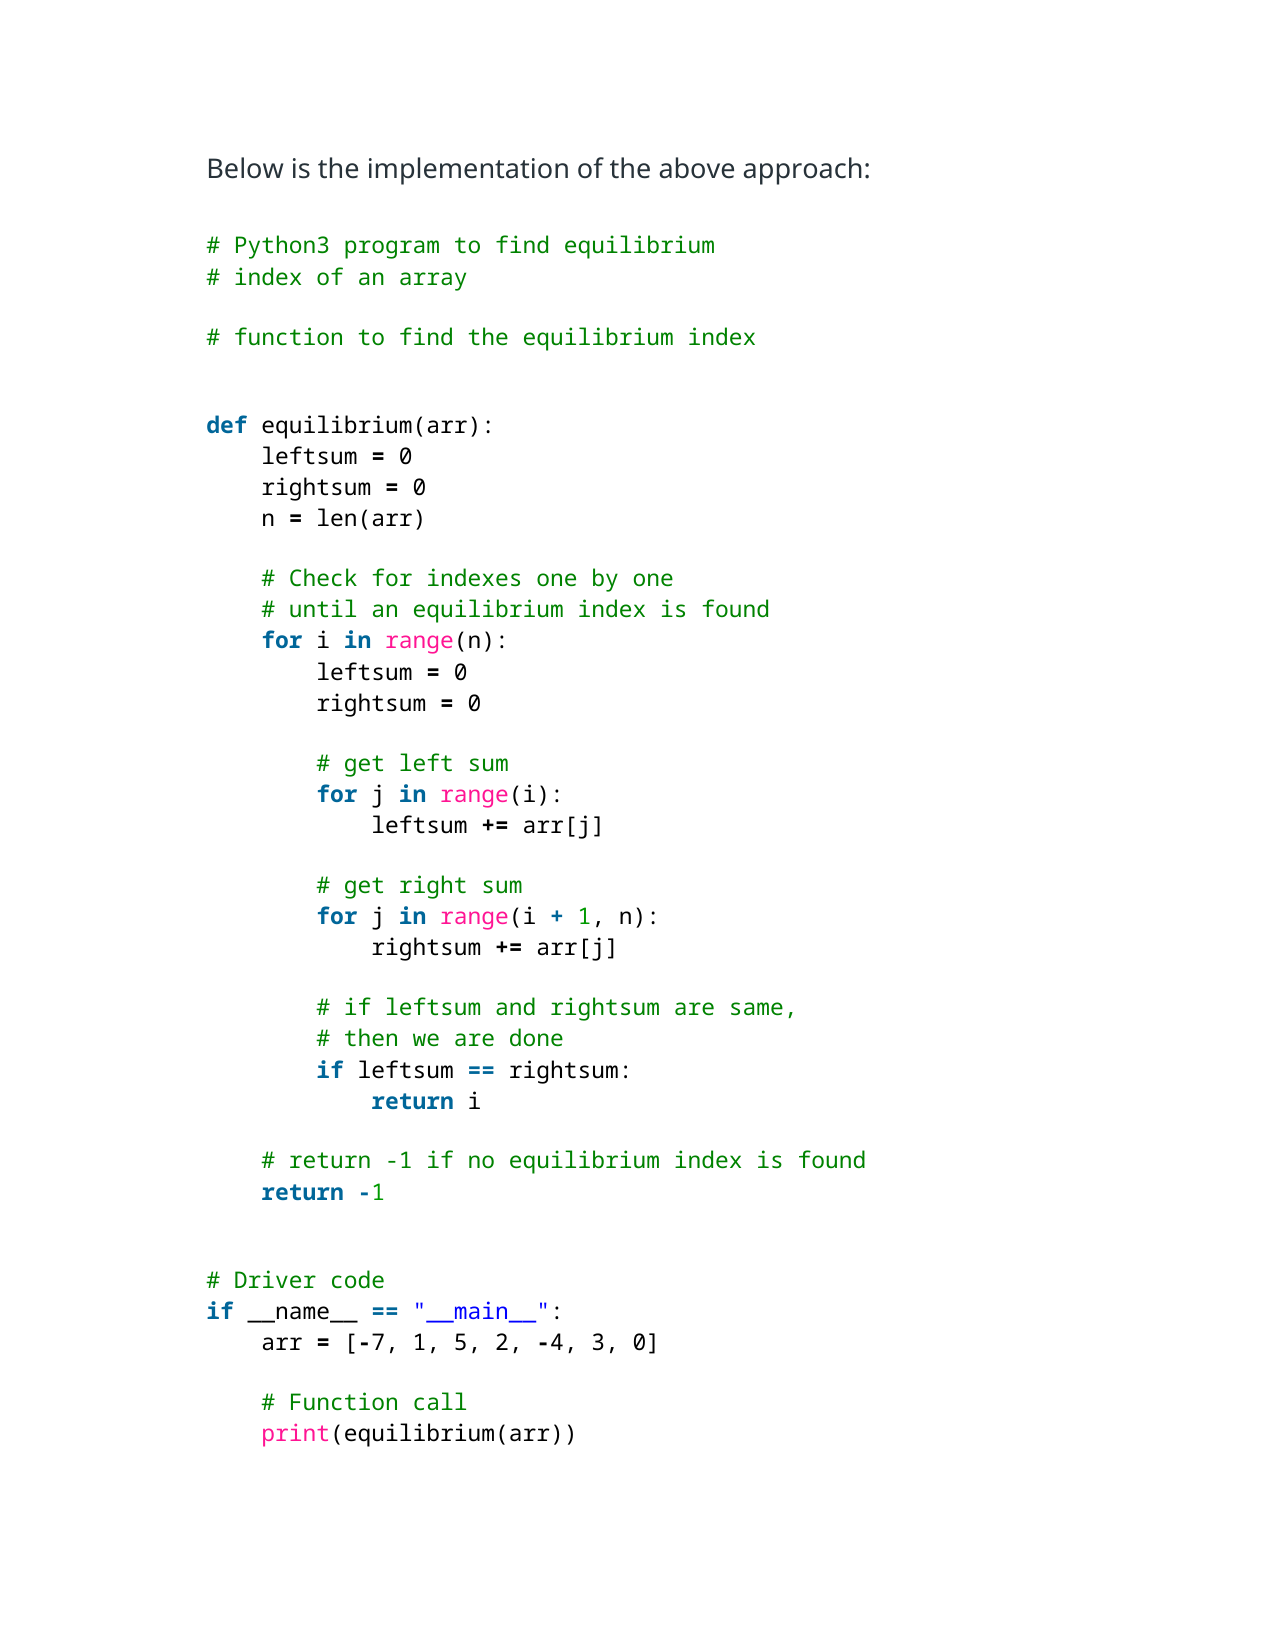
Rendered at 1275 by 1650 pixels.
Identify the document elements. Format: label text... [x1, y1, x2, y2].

text rightsum += arr[j] [206, 931, 1125, 963]
text def equilibrium(arr): [206, 408, 1125, 440]
text n = len(arr) [206, 502, 1125, 533]
text # return -1 if no equilibrium index is found [206, 1144, 1125, 1176]
text rightsum = 0 [206, 471, 1125, 502]
text # Driver code [206, 1264, 1125, 1295]
text # then we are done [206, 1022, 1125, 1053]
text print(equilibrium(arr)) [206, 1417, 1125, 1448]
text if __name__ == "__main__": [206, 1295, 1125, 1326]
text leftsum = 0 [206, 656, 1125, 687]
text # Function call [206, 1386, 1125, 1417]
text for j in range(i + 1, n): [206, 900, 1125, 931]
text # Check for indexes one by one [206, 562, 1125, 593]
text for j in range(i): [206, 778, 1125, 809]
text leftsum += arr[j] [206, 809, 1125, 840]
text leftsum = 0 [206, 440, 1125, 471]
text if leftsum == rightsum: [206, 1053, 1125, 1085]
text # get left sum [206, 747, 1125, 778]
text for i in range(n): [206, 624, 1125, 656]
text # function to find the equilibrium index [206, 320, 1125, 352]
text # until an equilibrium index is found [206, 593, 1125, 624]
text # get right sum [206, 869, 1125, 900]
text arr = [-7, 1, 5, 2, -4, 3, 0] [206, 1326, 1125, 1358]
text return i [206, 1085, 1125, 1116]
text rightsum = 0 [206, 687, 1125, 718]
text return -1 [206, 1176, 1125, 1207]
text Below is the implementation of the above approach: [206, 150, 1125, 187]
text # Python3 program to find equilibrium [206, 229, 1125, 261]
text # if leftsum and rightsum are same, [206, 991, 1125, 1022]
text # index of an array [206, 261, 1125, 292]
